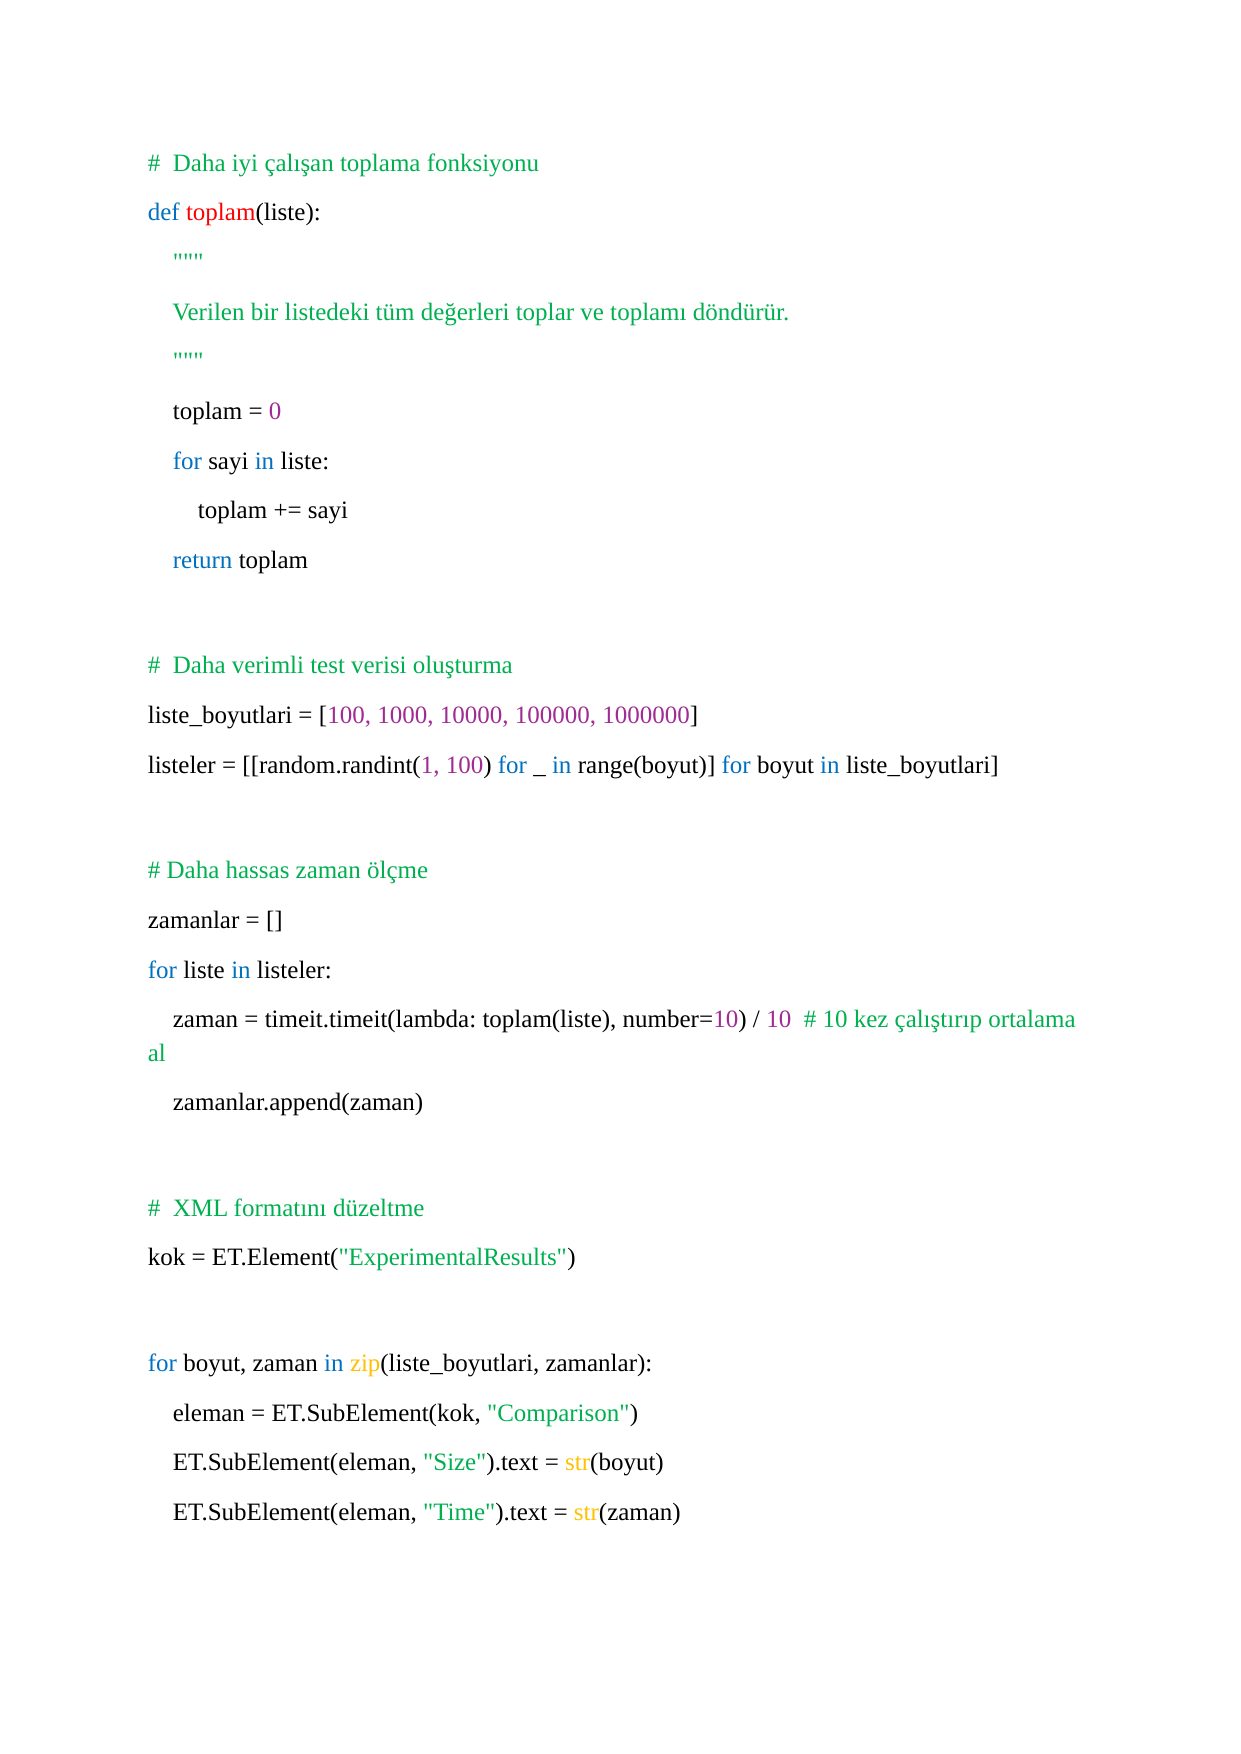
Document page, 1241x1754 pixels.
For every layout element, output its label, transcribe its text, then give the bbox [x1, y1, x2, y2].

text """ [148, 247, 1093, 276]
text zamanlar = [] [148, 905, 1093, 934]
text # Daha hassas zaman ölçme [148, 856, 1093, 884]
text ET.SubElement(eleman, "Time").text = str(zaman) [148, 1497, 1093, 1526]
text def toplam(liste): [148, 197, 1093, 226]
text eleman = ET.SubElement(kok, "Comparison") [148, 1398, 1093, 1426]
text toplam += sayi [148, 495, 1093, 524]
text # XML formatını düzeltme [148, 1193, 1093, 1222]
text kok = ET.Element("ExperimentalResults") [148, 1242, 1093, 1271]
text listeler = [[random.randint(1, 100) for _ in range(boyut)] for boyut in liste_boyutlari] [148, 750, 1093, 779]
text toplam = 0 [148, 396, 1093, 425]
text Verilen bir listedeki tüm değerleri toplar ve toplamı döndürür. [148, 297, 1093, 325]
text # Daha iyi çalışan toplama fonksiyonu [148, 148, 1093, 176]
text zaman = timeit.timeit(lambda: toplam(liste), number=10) / 10 # 10 kez çalıştırıp ortalama al [148, 1004, 1093, 1066]
text liste_boyutlari = [100, 1000, 10000, 100000, 1000000] [148, 700, 1093, 729]
text # Daha verimli test verisi oluşturma [148, 651, 1093, 679]
text ET.SubElement(eleman, "Size").text = str(boyut) [148, 1447, 1093, 1476]
text for boyut, zaman in zip(liste_boyutlari, zamanlar): [148, 1348, 1093, 1377]
text for sayi in liste: [148, 446, 1093, 474]
text return toplam [148, 545, 1093, 574]
text for liste in listeler: [148, 955, 1093, 984]
text zamanlar.append(zaman) [148, 1087, 1093, 1116]
text """ [148, 346, 1093, 375]
